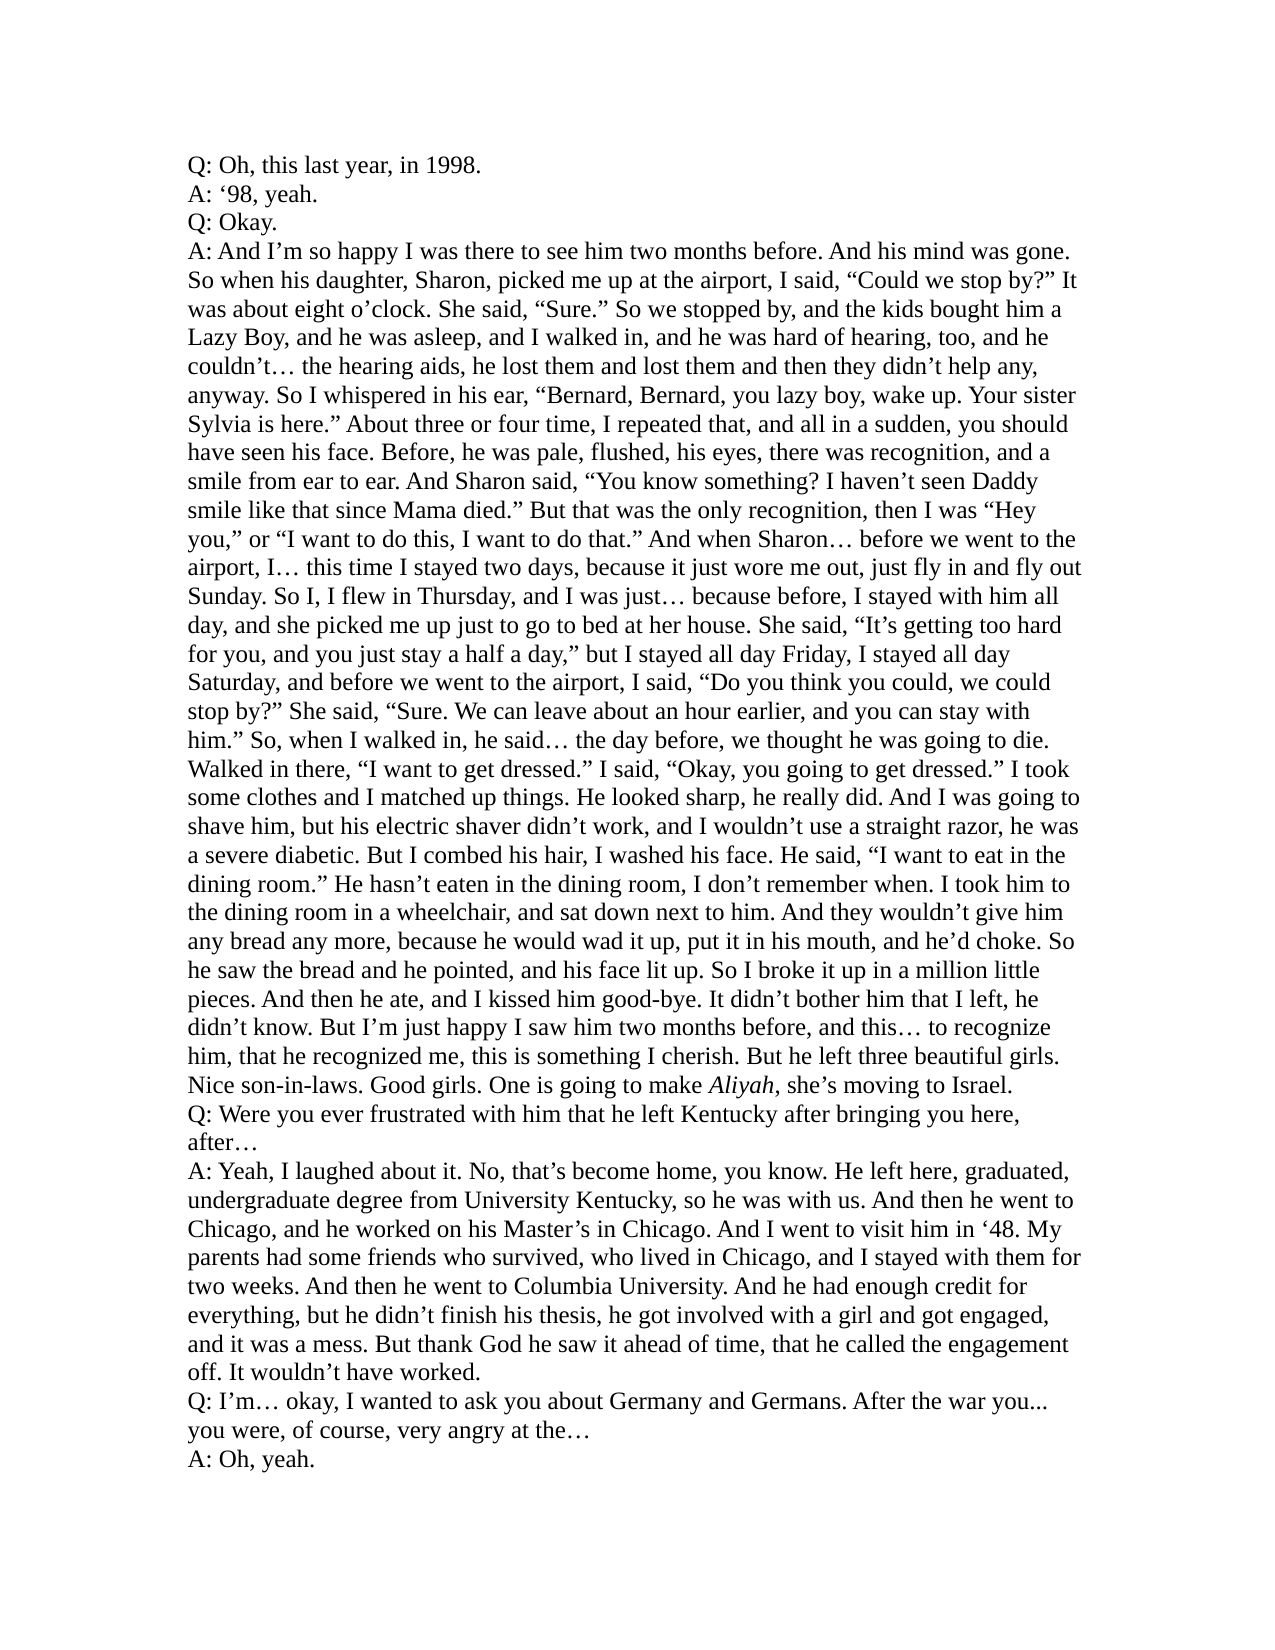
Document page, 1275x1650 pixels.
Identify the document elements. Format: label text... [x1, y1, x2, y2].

text A: ‘98, yeah. [187, 236, 1087, 265]
text Q: When did he die? [187, 150, 1087, 179]
text Q: Were you ever frustrated with him that he left Kentucky after bringing you here, after… [187, 1156, 1087, 1214]
text A: Yeah, I laughed about it. No, that’s become home, you know. He left here, graduated, undergraduate degree from University Kentucky, so he was with us. And then he went to Chicago, and he worked on his Master’s in Chicago. And I went to visit him in ‘48. My parents had some friends who survived, who lived in Chicago, and I stayed with them for two weeks. And then he went to Columbia University. And he had enough credit for everything, but he didn’t finish his thesis, he got involved with a girl and got engaged, and it was a mess. But thank God he saw it ahead of time, that he called the engagement off. It wouldn’t have worked. [187, 1214, 1087, 1444]
text A: Oh, he just died four days before Thanksgiving. [187, 179, 1087, 207]
text Q: Oh, this last year, in 1998. [187, 207, 1087, 236]
text Q: Okay. [187, 265, 1087, 294]
text A: And I’m so happy I was there to see him two months before. And his mind was gone. So when his daughter, Sharon, picked me up at the airport, I said, “Could we stop by?” It was about eight o’clock. She said, “Sure.” So we stopped by, and the kids bought him a Lazy Boy, and he was asleep, and I walked in, and he was hard of hearing, too, and he couldn’t… the hearing aids, he lost them and lost them and then they didn’t help any, anyway. So I whispered in his ear, “Bernard, Bernard, you lazy boy, wake up. Your sister Sylvia is here.” About three or four time, I repeated that, and all in a sudden, you should have seen his face. Before, he was pale, flushed, his eyes, there was recognition, and a smile from ear to ear. And Sharon said, “You know something? I haven’t seen Daddy smile like that since Mama died.” But that was the only recognition, then I was “Hey you,” or “I want to do this, I want to do that.” And when Sharon… before we went to the airport, I… this time I stayed two days, because it just wore me out, just fly in and fly out Sunday. So I, I flew in Thursday, and I was just… because before, I stayed with him all day, and she picked me up just to go to bed at her house. She said, “It’s getting too hard for you, and you just stay a half a day,” but I stayed all day Friday, I stayed all day Saturday, and before we went to the airport, I said, “Do you think you could, we could stop by?” She said, “Sure. We can leave about an hour earlier, and you can stay with him.” So, when I walked in, he said… the day before, we thought he was going to die. Walked in there, “I want to get dressed.” I said, “Okay, you going to get dressed.” I took some clothes and I matched up things. He looked sharp, he really did. And I was going to shave him, but his electric shaver didn’t work, and I wouldn’t use a straight razor, he was a severe diabetic. But I combed his hair, I washed his face. He said, “I want to eat in the dining room.” He hasn’t eaten in the dining room, I don’t remember when. I took him to the dining room in a wheelchair, and sat down next to him. And they wouldn’t give him any bread any more, because he would wad it up, put it in his mouth, and he’d choke. So he saw the bread and he pointed, and his face lit up. So I broke it up in a million little pieces. And then he ate, and I kissed him good-bye. It didn’t bother him that I left, he didn’t know. But I’m just happy I saw him two months before, and this… to recognize him, that he recognized me, this is something I cherish. But he left three beautiful girls. Nice son-in-laws. Good girls. One is going to make Aliyah, she’s moving to Israel. [187, 294, 1087, 1156]
